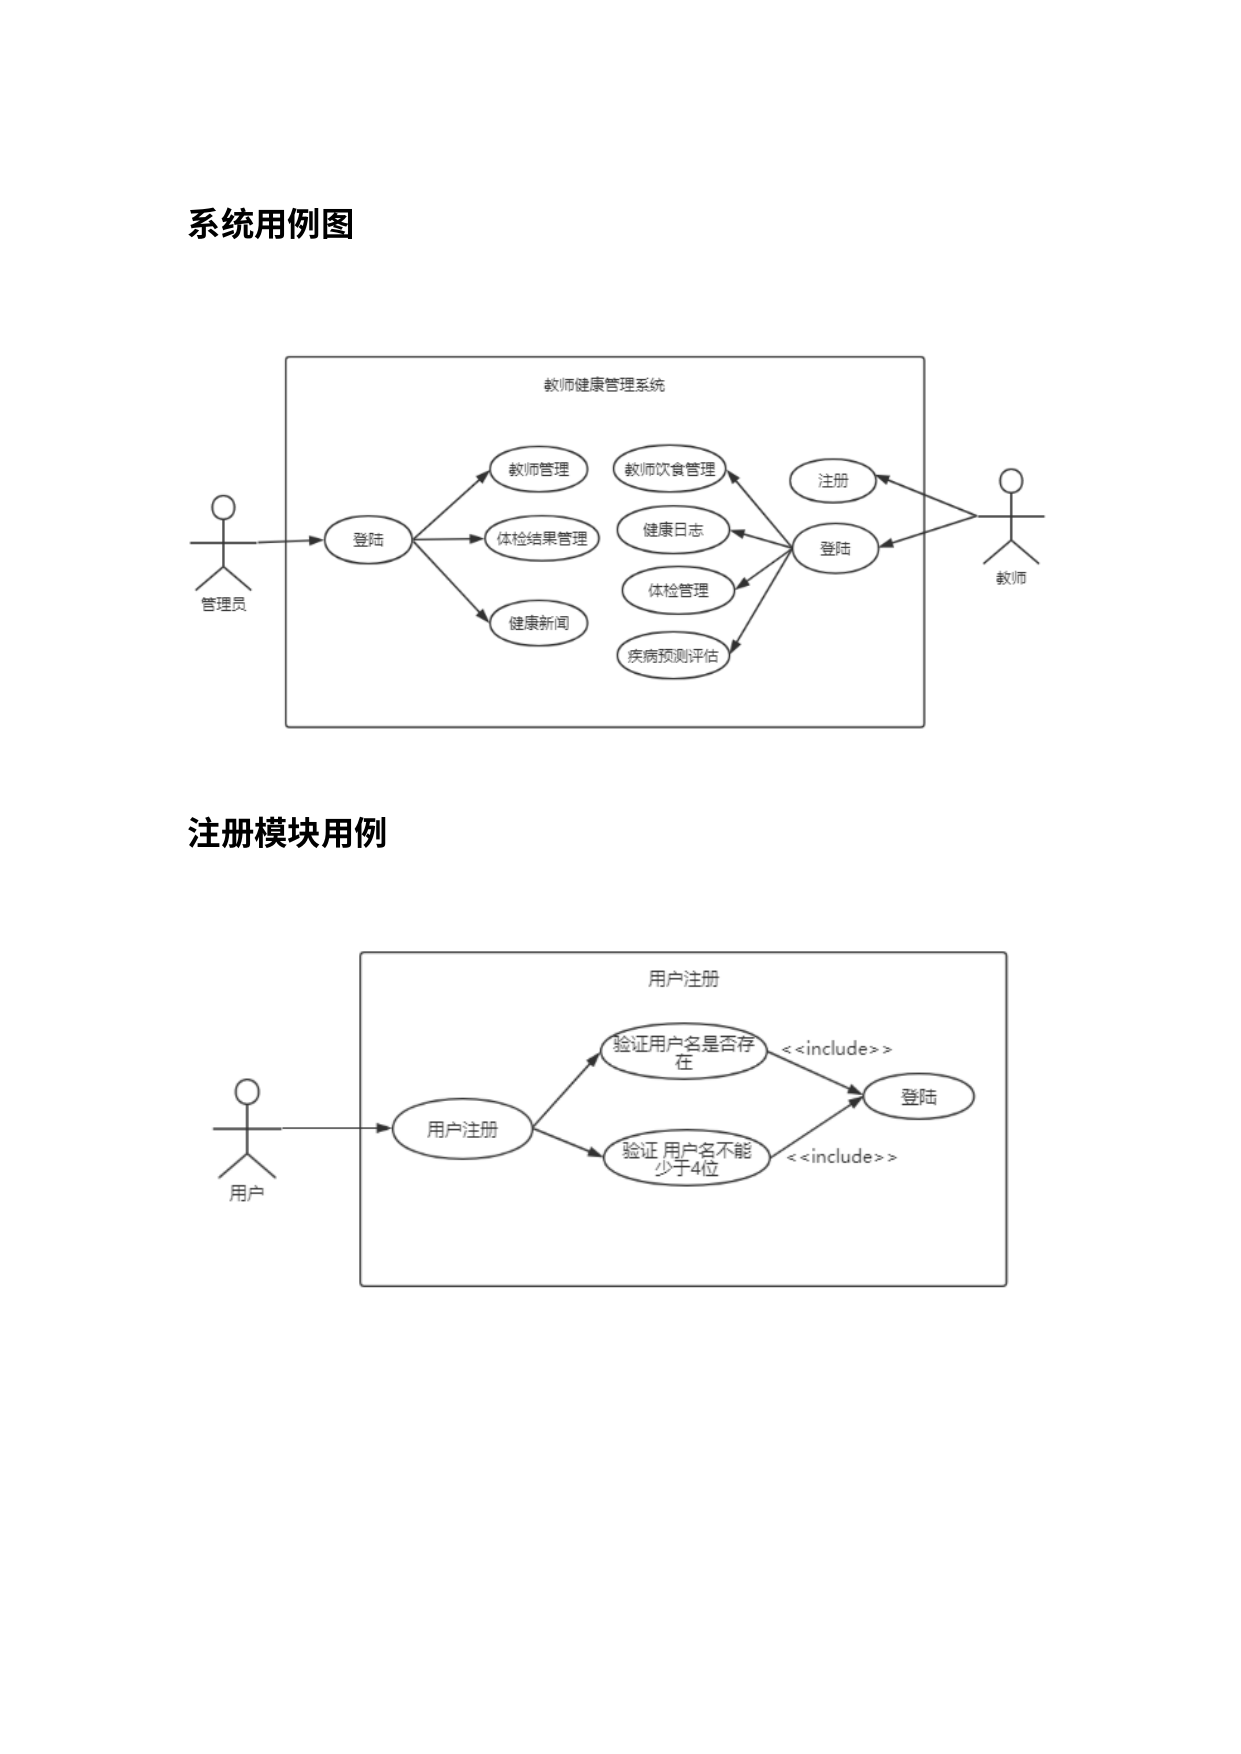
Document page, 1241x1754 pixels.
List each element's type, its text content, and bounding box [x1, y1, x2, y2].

picture [187, 316, 1053, 750]
picture [187, 925, 1053, 1311]
subtitle 注册模块用例 [187, 798, 1053, 863]
subtitle 系统用例图 [187, 189, 1053, 254]
